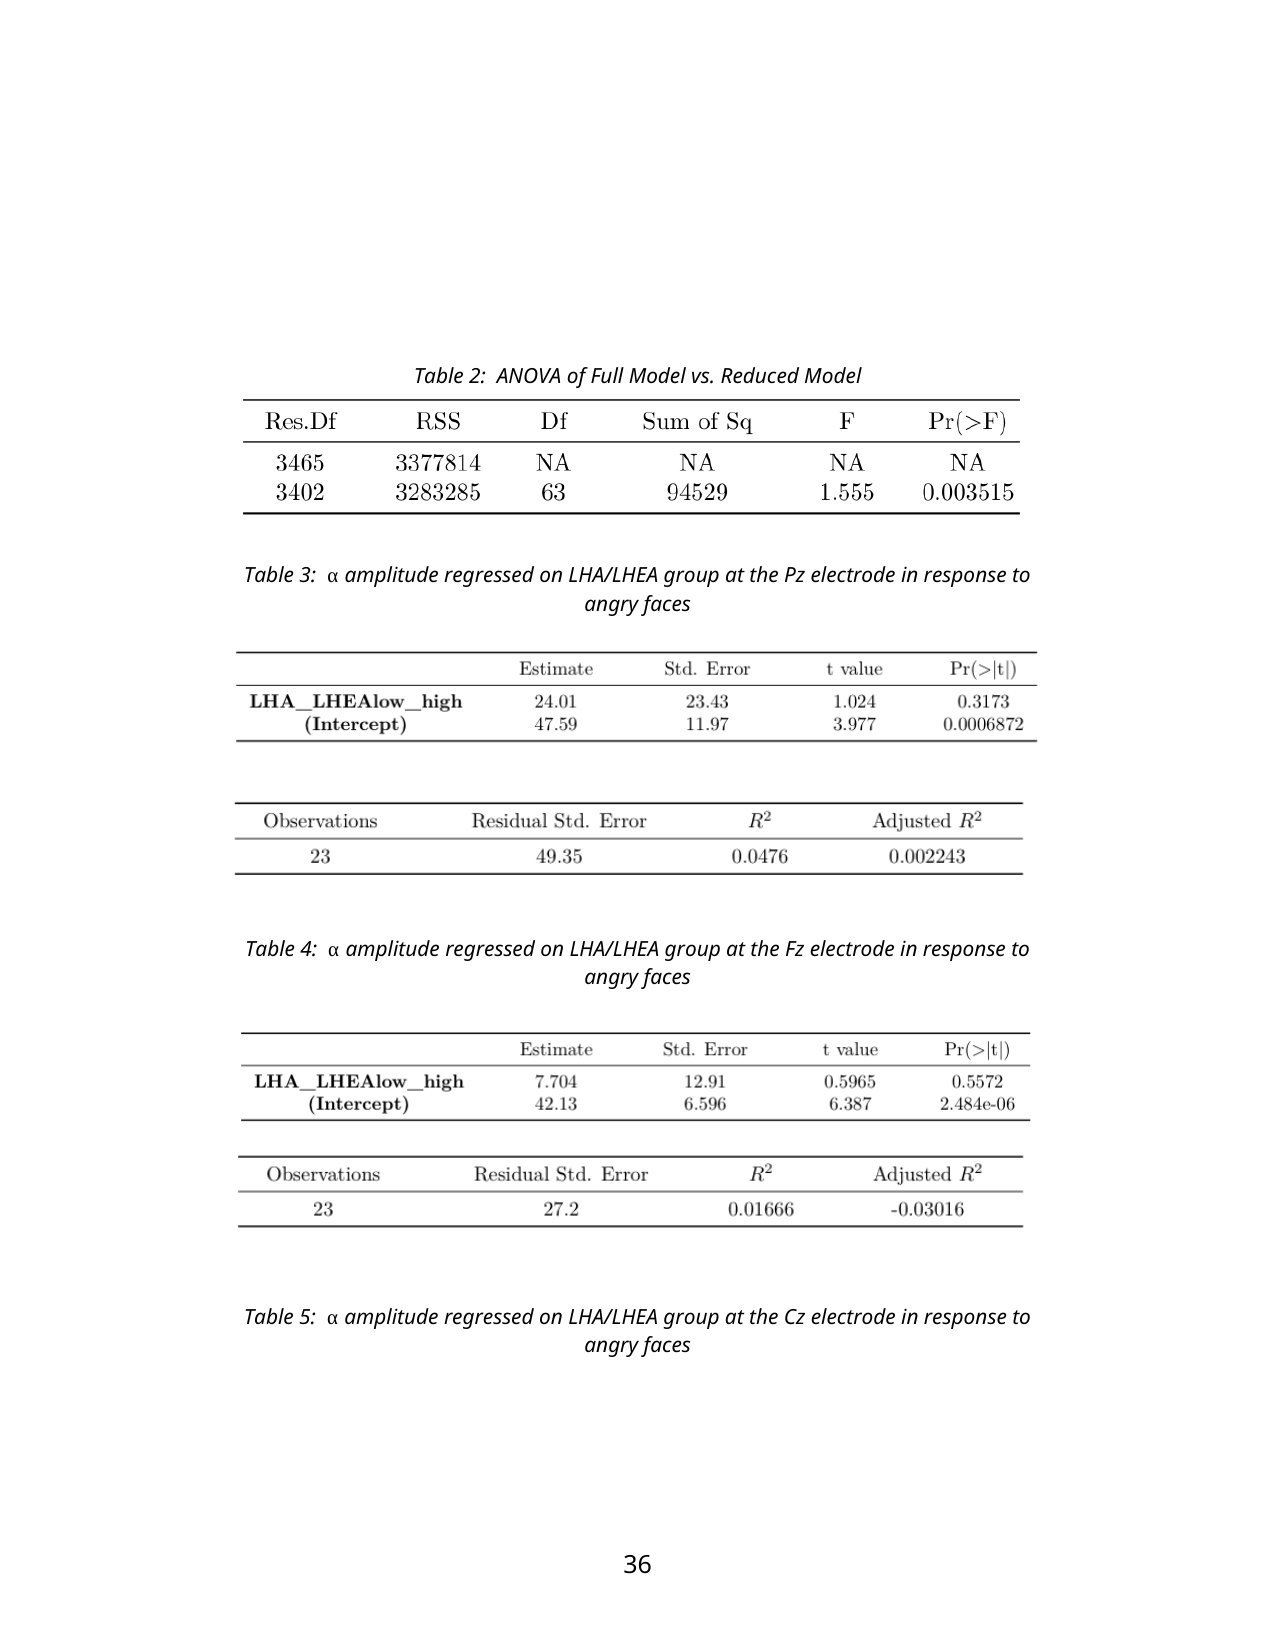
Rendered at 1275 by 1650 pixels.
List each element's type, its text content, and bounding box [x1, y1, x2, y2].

text Table 5: α amplitude regressed on LHA/LHEA group at the Cz electrode in response to angry faces [225, 1302, 1050, 1359]
text Table 3: α amplitude regressed on LHA/LHEA group at the Pz electrode in response to angry faces [225, 561, 1050, 617]
picture [226, 389, 1049, 540]
picture [225, 792, 1050, 906]
picture [225, 1019, 1050, 1245]
picture [225, 646, 1048, 764]
text Table 4: α amplitude regressed on LHA/LHEA group at the Fz electrode in response to angry faces [225, 934, 1050, 991]
